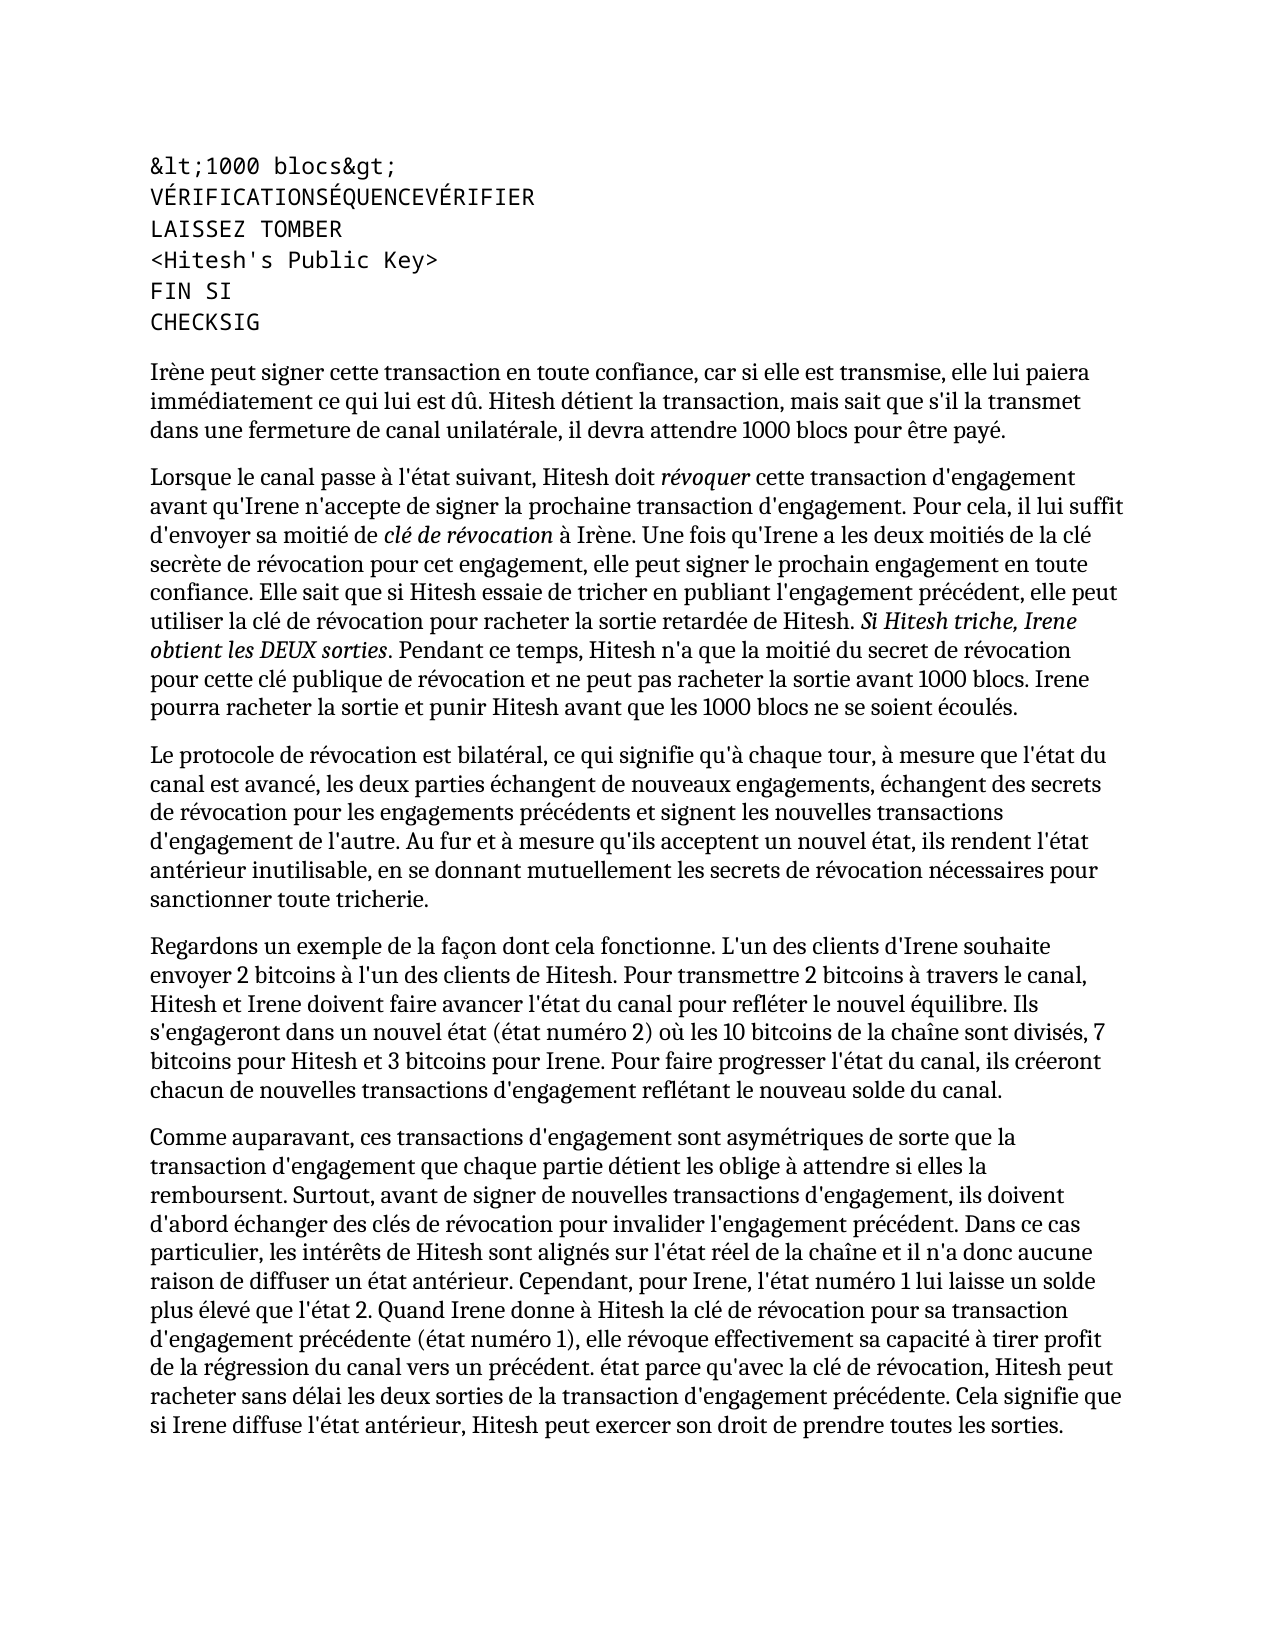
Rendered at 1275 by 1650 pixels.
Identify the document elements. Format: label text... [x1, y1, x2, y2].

text Le protocole de révocation est bilatéral, ce qui signifie qu'à chaque tour, à mesure que l'état du canal est avancé, les deux parties échangent de nouveaux engagements, échangent des secrets de révocation pour les engagements précédents et signent les nouvelles transactions d'engagement de l'autre. Au fur et à mesure qu'ils acceptent un nouvel état, ils rendent l'état antérieur inutilisable, en se donnant mutuellement les secrets de révocation nécessaires pour sanctionner toute tricherie. [150, 741, 1125, 913]
text Regardons un exemple de la façon dont cela fonctionne. L'un des clients d'Irene souhaite envoyer 2 bitcoins à l'un des clients de Hitesh. Pour transmettre 2 bitcoins à travers le canal, Hitesh et Irene doivent faire avancer l'état du canal pour refléter le nouvel équilibre. Ils s'engageront dans un nouvel état (état numéro 2) où les 10 bitcoins de la chaîne sont divisés, 7 bitcoins pour Hitesh et 3 bitcoins pour Irene. Pour faire progresser l'état du canal, ils créeront chacun de nouvelles transactions d'engagement reflétant le nouveau solde du canal. [150, 932, 1125, 1104]
text Lorsque le canal passe à l'état suivant, Hitesh doit révoquer cette transaction d'engagement avant qu'Irene n'accepte de signer la prochaine transaction d'engagement. Pour cela, il lui suffit d'envoyer sa moitié de clé de révocation à Irène. Une fois qu'Irene a les deux moitiés de la clé secrète de révocation pour cet engagement, elle peut signer le prochain engagement en toute confiance. Elle sait que si Hitesh essaie de tricher en publiant l'engagement précédent, elle peut utiliser la clé de révocation pour racheter la sortie retardée de Hitesh. Si Hitesh triche, Irene obtient les DEUX sorties. Pendant ce temps, Hitesh n'a que la moitié du secret de révocation pour cette clé publique de révocation et ne peut pas racheter la sortie avant 1000 blocs. Irene pourra racheter la sortie et punir Hitesh avant que les 1000 blocs ne se soient écoulés. [150, 463, 1125, 722]
text Irène peut signer cette transaction en toute confiance, car si elle est transmise, elle lui paiera immédiatement ce qui lui est dû. Hitesh détient la transaction, mais sait que s'il la transmet dans une fermeture de canal unilatérale, il devra attendre 1000 blocs pour être payé. [150, 358, 1125, 444]
text Comme auparavant, ces transactions d'engagement sont asymétriques de sorte que la transaction d'engagement que chaque partie détient les oblige à attendre si elles la remboursent. Surtout, avant de signer de nouvelles transactions d'engagement, ils doivent d'abord échanger des clés de révocation pour invalider l'engagement précédent. Dans ce cas particulier, les intérêts de Hitesh sont alignés sur l'état réel de la chaîne et il n'a donc aucune raison de diffuser un état antérieur. Cependant, pour Irene, l'état numéro 1 lui laisse un solde plus élevé que l'état 2. Quand Irene donne à Hitesh la clé de révocation pour sa transaction d'engagement précédente (état numéro 1), elle révoque effectivement sa capacité à tirer profit de la régression du canal vers un précédent. état parce qu'avec la clé de révocation, Hitesh peut racheter sans délai les deux sorties de la transaction d'engagement précédente. Cela signifie que si Irene diffuse l'état antérieur, Hitesh peut exercer son droit de prendre toutes les sorties. [150, 1123, 1125, 1439]
